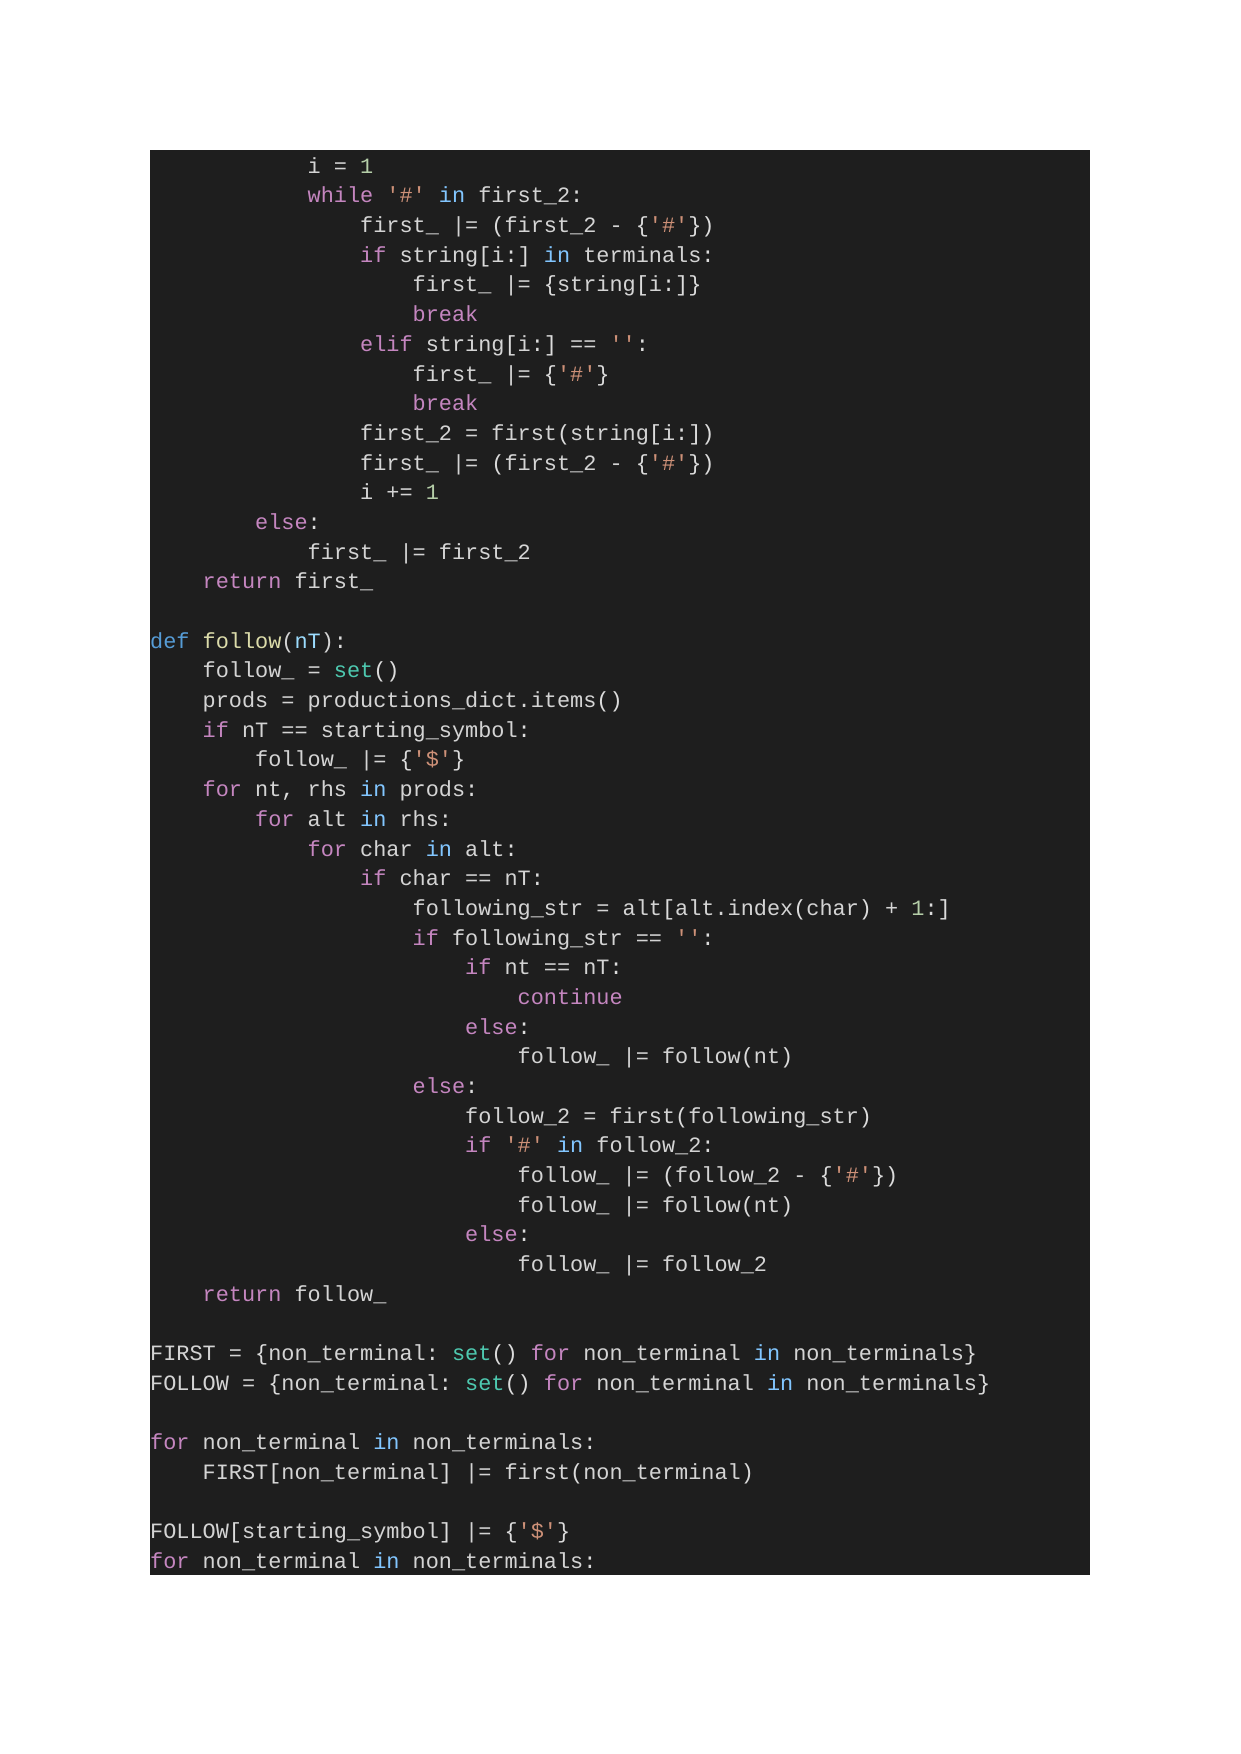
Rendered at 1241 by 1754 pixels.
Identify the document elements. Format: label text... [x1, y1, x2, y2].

text break [150, 387, 1090, 417]
text else: [150, 1219, 1090, 1248]
text break [150, 298, 1090, 328]
text if nt == nT: [150, 952, 1090, 981]
text following_str = alt[alt.index(char) + 1:] [150, 892, 1090, 922]
text if char == nT: [150, 862, 1090, 892]
text while '#' in first_2: [150, 180, 1090, 209]
text if string[i:] in terminals: [150, 239, 1090, 269]
text FOLLOW[starting_symbol] |= {'$'} [150, 1516, 1090, 1545]
text first_ |= (first_2 - {'#'}) [150, 447, 1090, 477]
text def follow(nT): [150, 625, 1090, 655]
text first_2 = first(string[i:]) [150, 417, 1090, 447]
text return follow_ [150, 1278, 1090, 1308]
text for char in alt: [150, 833, 1090, 862]
text first_ |= {string[i:]} [150, 269, 1090, 298]
text elif string[i:] == '': [150, 328, 1090, 358]
text else: [150, 1011, 1090, 1041]
text if nT == starting_symbol: [150, 714, 1090, 744]
text if following_str == '': [150, 922, 1090, 952]
text first_ |= first_2 [150, 536, 1090, 566]
text return first_ [150, 566, 1090, 595]
text FIRST[non_terminal] |= first(non_terminal) [150, 1456, 1090, 1486]
text continue [150, 981, 1090, 1011]
text for alt in rhs: [150, 803, 1090, 833]
text else: [150, 506, 1090, 536]
text i = 1 [150, 150, 1090, 180]
text follow_ |= follow_2 [150, 1248, 1090, 1278]
text i += 1 [150, 477, 1090, 506]
text first_ |= {'#'} [150, 358, 1090, 387]
text FIRST = {non_terminal: set() for non_terminal in non_terminals} [150, 1337, 1090, 1367]
text follow_ = set() [150, 655, 1090, 684]
text for nt, rhs in prods: [150, 773, 1090, 803]
text follow_ |= (follow_2 - {'#'}) [150, 1159, 1090, 1189]
text follow_ |= follow(nt) [150, 1041, 1090, 1070]
text else: [150, 1070, 1090, 1100]
text prods = productions_dict.items() [150, 684, 1090, 714]
text for non_terminal in non_terminals: [150, 1545, 1090, 1575]
text follow_ |= follow(nt) [150, 1189, 1090, 1219]
text first_ |= (first_2 - {'#'}) [150, 209, 1090, 239]
text follow_ |= {'$'} [150, 744, 1090, 773]
text follow_2 = first(following_str) [150, 1100, 1090, 1130]
text FOLLOW = {non_terminal: set() for non_terminal in non_terminals} [150, 1367, 1090, 1397]
text if '#' in follow_2: [150, 1130, 1090, 1159]
text for non_terminal in non_terminals: [150, 1427, 1090, 1456]
